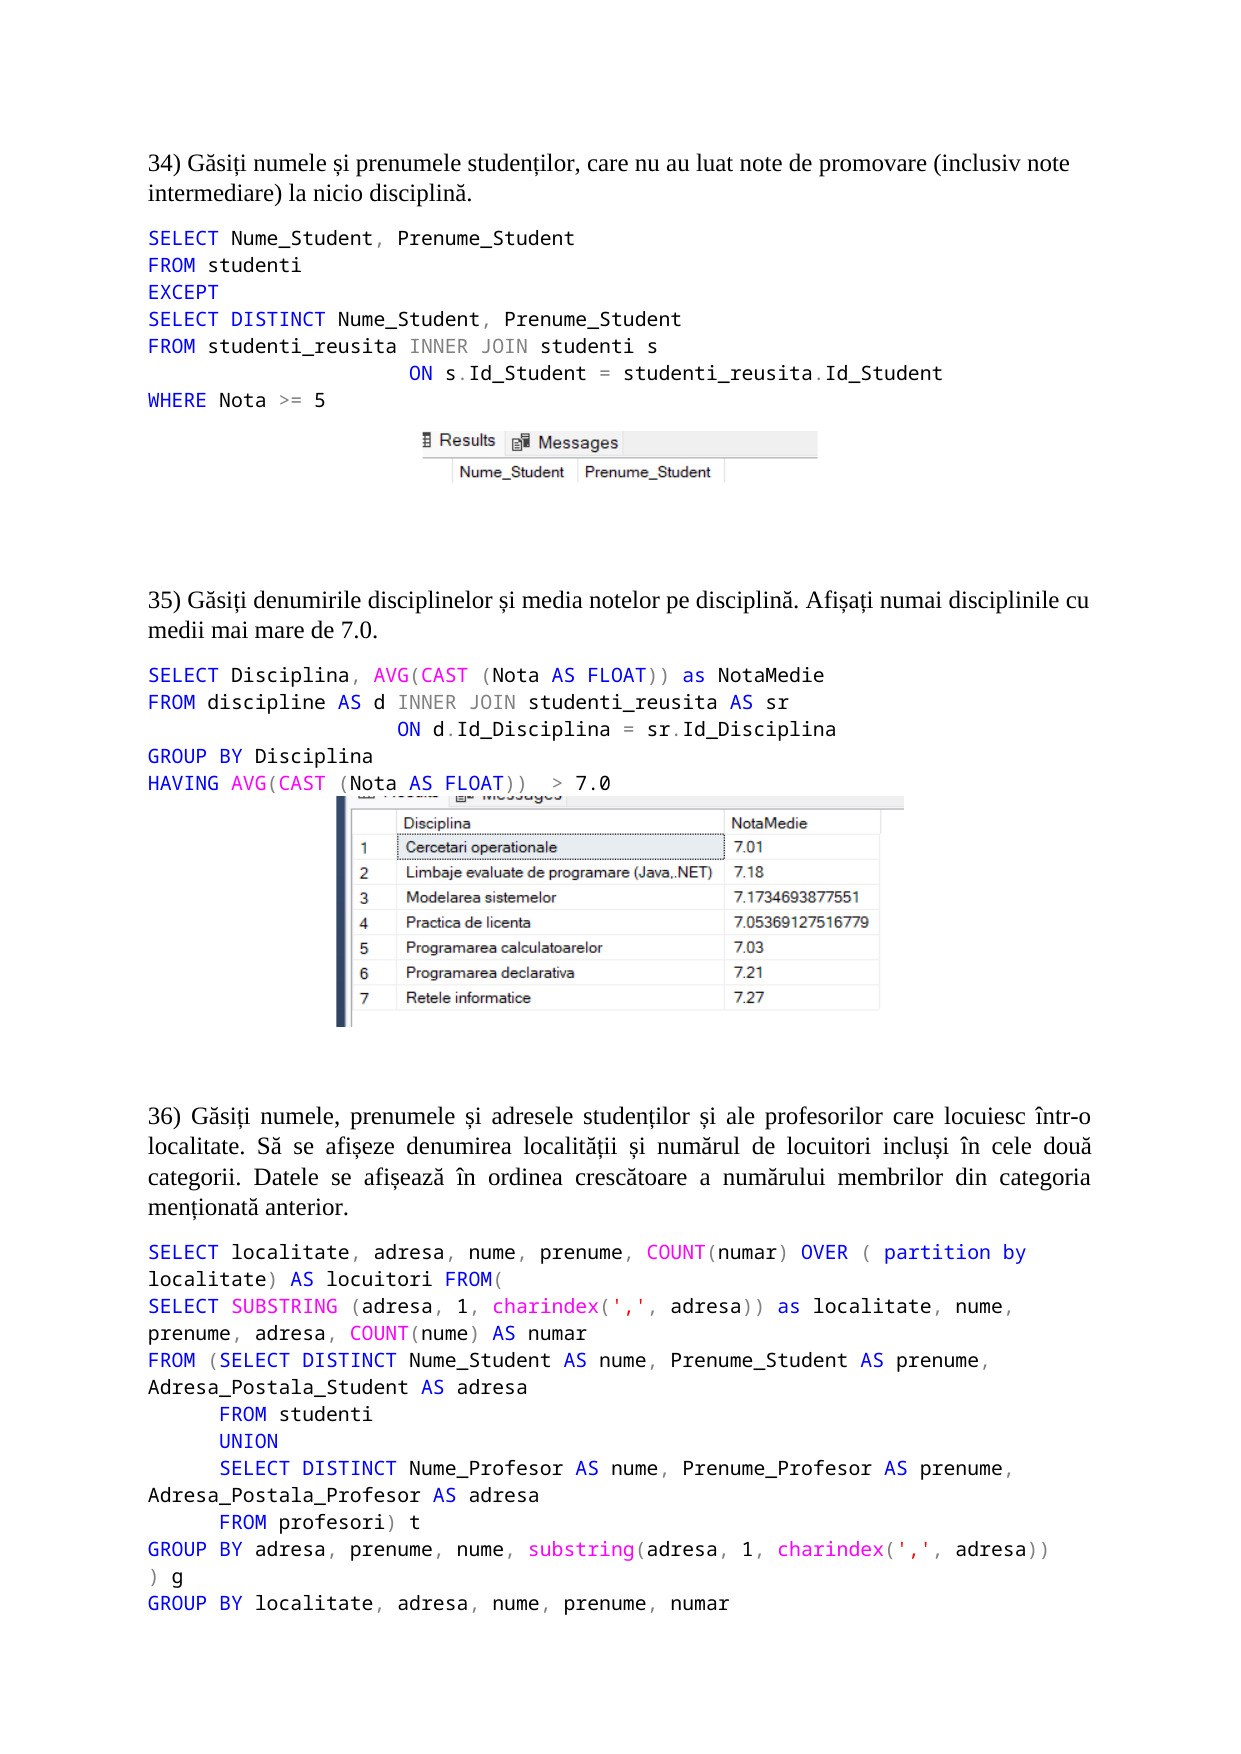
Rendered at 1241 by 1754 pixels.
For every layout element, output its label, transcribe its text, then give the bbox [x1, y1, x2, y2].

text SELECT DISTINCT Nume_Student, Prenume_Student [148, 305, 1093, 332]
text HAVING AVG(CAST (Nota AS FLOAT)) > 7.0 [148, 769, 1093, 797]
picture [422, 431, 818, 520]
text GROUP BY localitate, adresa, nume, prenume, numar [148, 1589, 1093, 1616]
text SELECT DISTINCT Nume_Profesor AS nume, Prenume_Profesor AS prenume, Adresa_Postala_Profesor AS adresa [148, 1454, 1093, 1508]
text EXCEPT [148, 278, 1093, 305]
text FROM (SELECT DISTINCT Nume_Student AS nume, Prenume_Student AS prenume, Adresa_Postala_Student AS adresa [148, 1346, 1093, 1400]
text FROM discipline AS d INNER JOIN studenti_reusita AS sr [148, 689, 1093, 716]
text WHERE Nota >= 5 [148, 386, 1093, 413]
text SELECT localitate, adresa, nume, prenume, COUNT(numar) OVER ( partition by localitate) AS locuitori FROM( [148, 1238, 1093, 1292]
text 36) Găsiți numele, prenumele și adresele studenților și ale profesorilor care locuiesc într-o localitate. Să se afișeze denumirea localității și numărul de locuitori incluși în cele două categorii. Datele se afișează în ordinea crescătoare a numărului membrilor din categoria menționată anterior. [148, 1101, 1093, 1220]
text ON d.Id_Disciplina = sr.Id_Disciplina [148, 716, 1093, 743]
picture [336, 796, 904, 1027]
text UNION [148, 1427, 1093, 1454]
text GROUP BY Disciplina [148, 743, 1093, 769]
text GROUP BY adresa, prenume, nume, substring(adresa, 1, charindex(',', adresa)) [148, 1535, 1093, 1562]
text FROM profesori) t [148, 1508, 1093, 1535]
text FROM studenti_reusita INNER JOIN studenti s [148, 332, 1093, 359]
text SELECT SUBSTRING (adresa, 1, charindex(',', adresa)) as localitate, nume, prenume, adresa, COUNT(nume) AS numar [148, 1292, 1093, 1346]
text FROM studenti [148, 251, 1093, 278]
text FROM studenti [148, 1400, 1093, 1427]
text 34) Găsiți numele și prenumele studenților, care nu au luat note de promovare (inclusiv note intermediare) la nicio disciplină. [148, 148, 1093, 206]
text ON s.Id_Student = studenti_reusita.Id_Student [148, 359, 1093, 386]
text ) g [148, 1562, 1093, 1589]
text 35) Găsiți denumirile disciplinelor și media notelor pe disciplină. Afișați numai disciplinile cu medii mai mare de 7.0. [148, 585, 1093, 644]
text SELECT Disciplina, AVG(CAST (Nota AS FLOAT)) as NotaMedie [148, 662, 1093, 689]
text SELECT Nume_Student, Prenume_Student [148, 224, 1093, 251]
